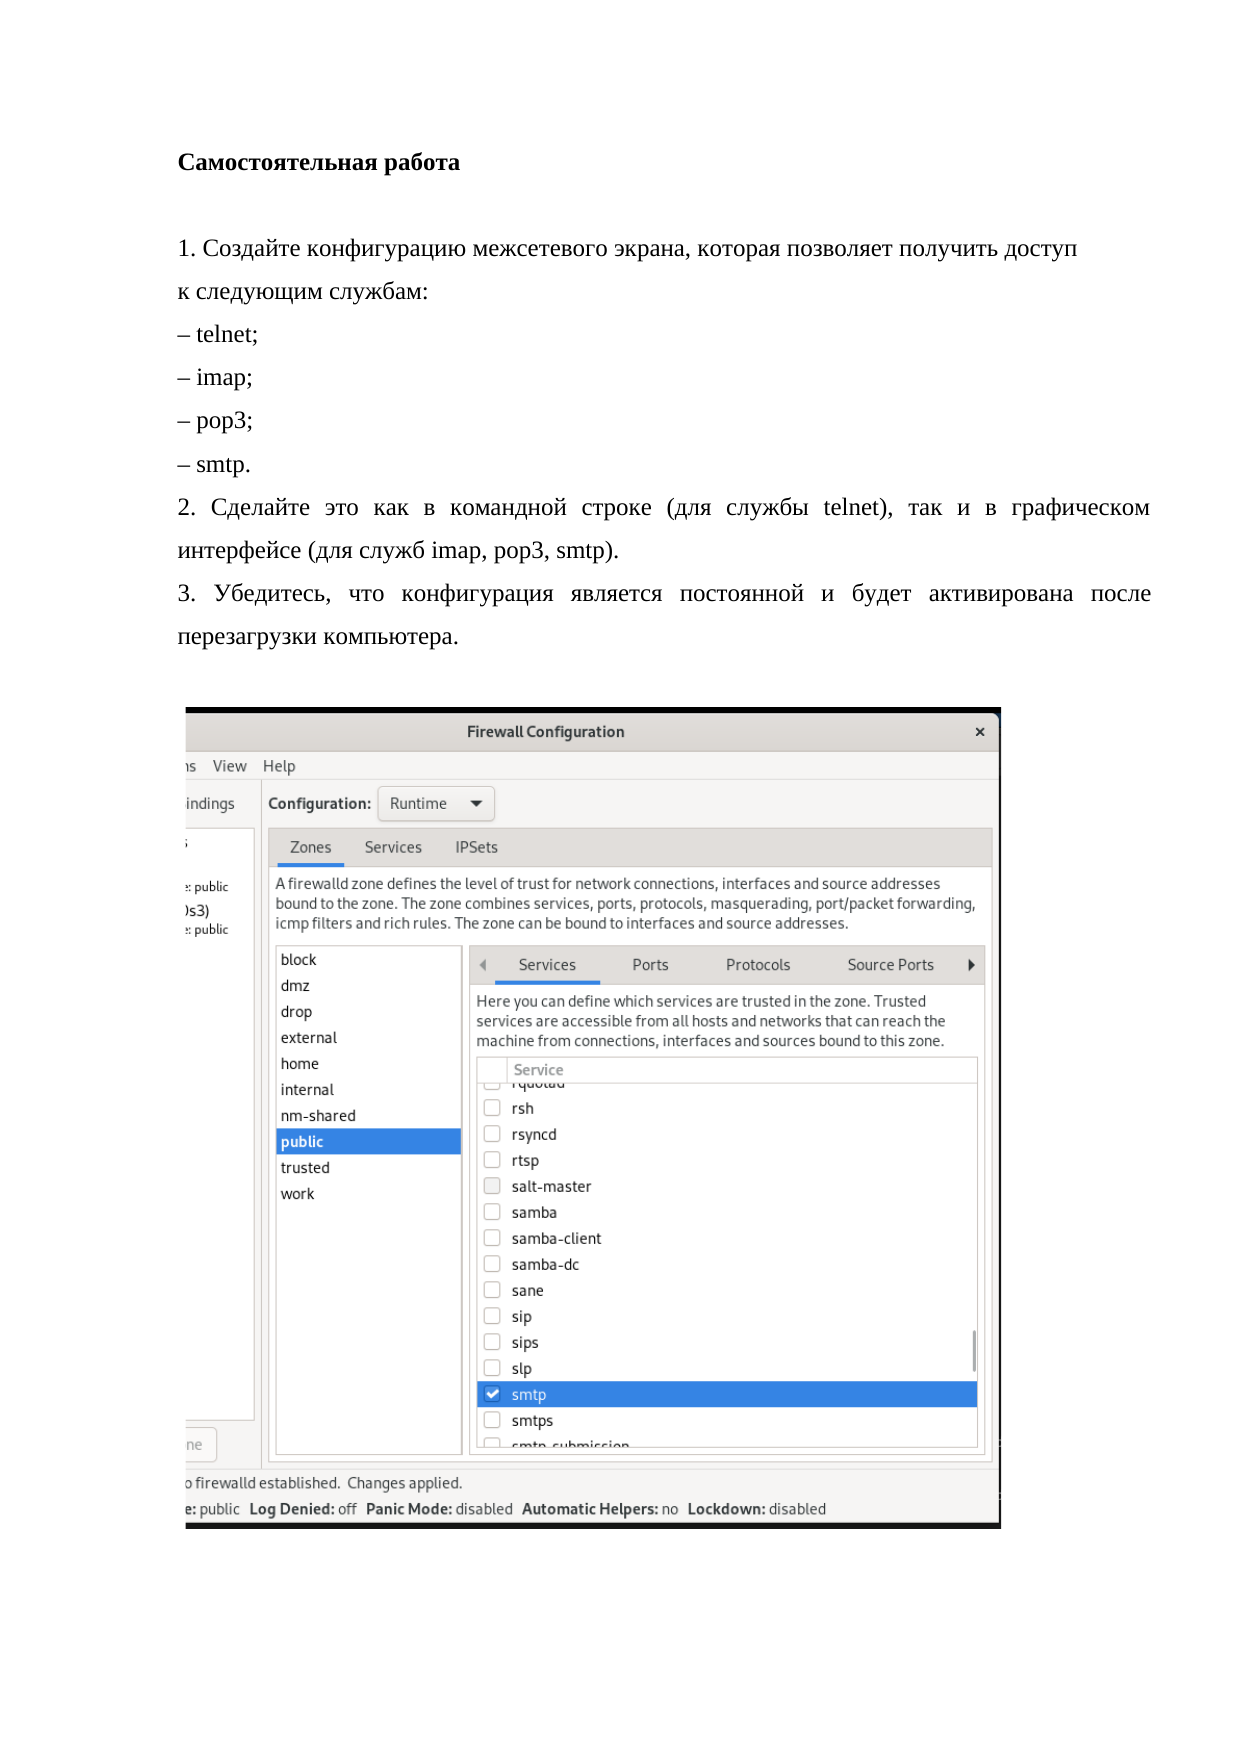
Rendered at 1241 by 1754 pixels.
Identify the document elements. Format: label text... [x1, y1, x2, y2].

text 3. Убедитесь, что конфигурация является постоянной и будет активирована после перезагрузки компьютера. [177, 578, 1152, 650]
text 1. Создайте конфигурацию межсетевого экрана, которая позволяет получить доступ [177, 233, 1152, 262]
text – pop3; [177, 406, 1152, 434]
text – smtp. [177, 449, 1152, 477]
picture [185, 707, 1002, 1529]
text 2. Сделайте это как в командной строке (для службы telnet), так и в графическом интерфейсе (для служб imap, pop3, smtp). [177, 492, 1152, 564]
text Самостоятельная работа [177, 147, 1152, 176]
text – imap; [177, 362, 1152, 391]
text к следующим службам: [177, 276, 1152, 305]
text – telnet; [177, 319, 1152, 348]
